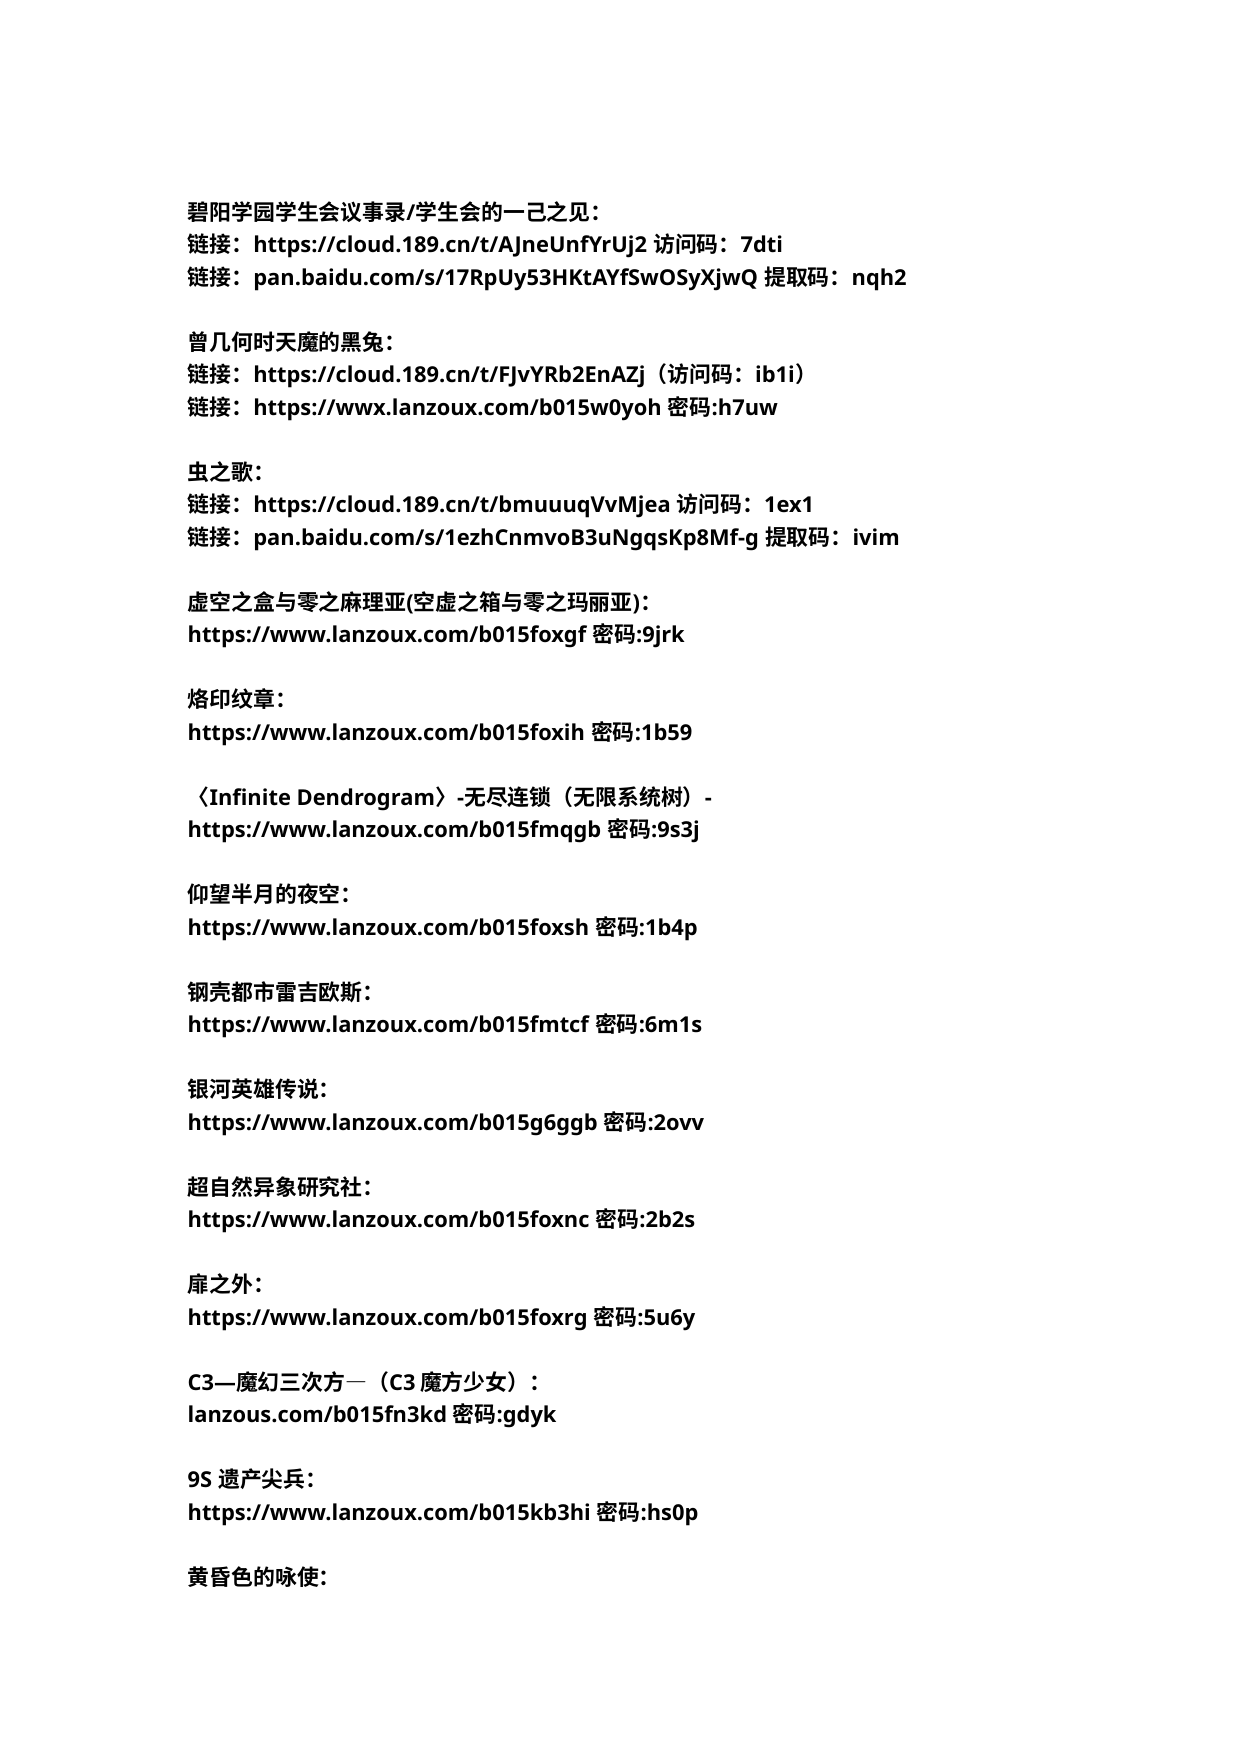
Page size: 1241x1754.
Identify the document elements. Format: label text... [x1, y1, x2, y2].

text 9S 遗产尖兵： [187, 1462, 1053, 1494]
text https://www.lanzoux.com/b015fmtcf 密码:6m1s [187, 1007, 1053, 1039]
text 链接：pan.baidu.com/s/17RpUy53HKtAYfSwOSyXjwQ 提取码：nqh2 [187, 259, 1053, 292]
text https://www.lanzoux.com/b015foxrg 密码:5u6y [187, 1299, 1053, 1332]
text 超自然异象研究社： [187, 1169, 1053, 1202]
text 链接：https://cloud.189.cn/t/bmuuuqVvMjea 访问码：1ex1 [187, 487, 1053, 519]
text 链接：https://cloud.189.cn/t/AJneUnfYrUj2 访问码：7dti [187, 227, 1053, 259]
text 链接：pan.baidu.com/s/1ezhCnmvoB3uNgqsKp8Mf-g 提取码：ivim [187, 519, 1053, 552]
text https://www.lanzoux.com/b015foxih 密码:1b59 [187, 714, 1053, 747]
text https://www.lanzoux.com/b015foxgf 密码:9jrk [187, 617, 1053, 649]
text 虚空之盒与零之麻理亚(空虚之箱与零之玛丽亚)： [187, 584, 1053, 617]
text https://www.lanzoux.com/b015kb3hi 密码:hs0p [187, 1494, 1053, 1527]
text 黄昏色的咏使： [187, 1559, 1053, 1592]
text C3—魔幻三次方—（C3魔方少女）： [187, 1364, 1053, 1397]
text 曾几何时天魔的黑兔： [187, 324, 1053, 357]
text 烙印纹章： [187, 682, 1053, 714]
text 链接：https://cloud.189.cn/t/FJvYRb2EnAZj（访问码：ib1i） [187, 357, 1053, 389]
text 银河英雄传说： [187, 1072, 1053, 1104]
text https://www.lanzoux.com/b015g6ggb 密码:2ovv [187, 1104, 1053, 1137]
text 虫之歌： [187, 454, 1053, 487]
text 链接：https://wwx.lanzoux.com/b015w0yoh 密码:h7uw [187, 389, 1053, 422]
text https://www.lanzoux.com/b015fmqgb 密码:9s3j [187, 812, 1053, 844]
text 钢壳都市雷吉欧斯： [187, 974, 1053, 1007]
text https://www.lanzoux.com/b015foxnc 密码:2b2s [187, 1202, 1053, 1234]
text 〈Infinite Dendrogram〉-无尽连锁（无限系统树）- [187, 779, 1053, 812]
text lanzous.com/b015fn3kd 密码:gdyk [187, 1397, 1053, 1429]
text 碧阳学园学生会议事录/学生会的一己之见： [187, 194, 1053, 227]
text 扉之外： [187, 1267, 1053, 1299]
text https://www.lanzoux.com/b015foxsh 密码:1b4p [187, 909, 1053, 942]
text 仰望半月的夜空： [187, 877, 1053, 909]
